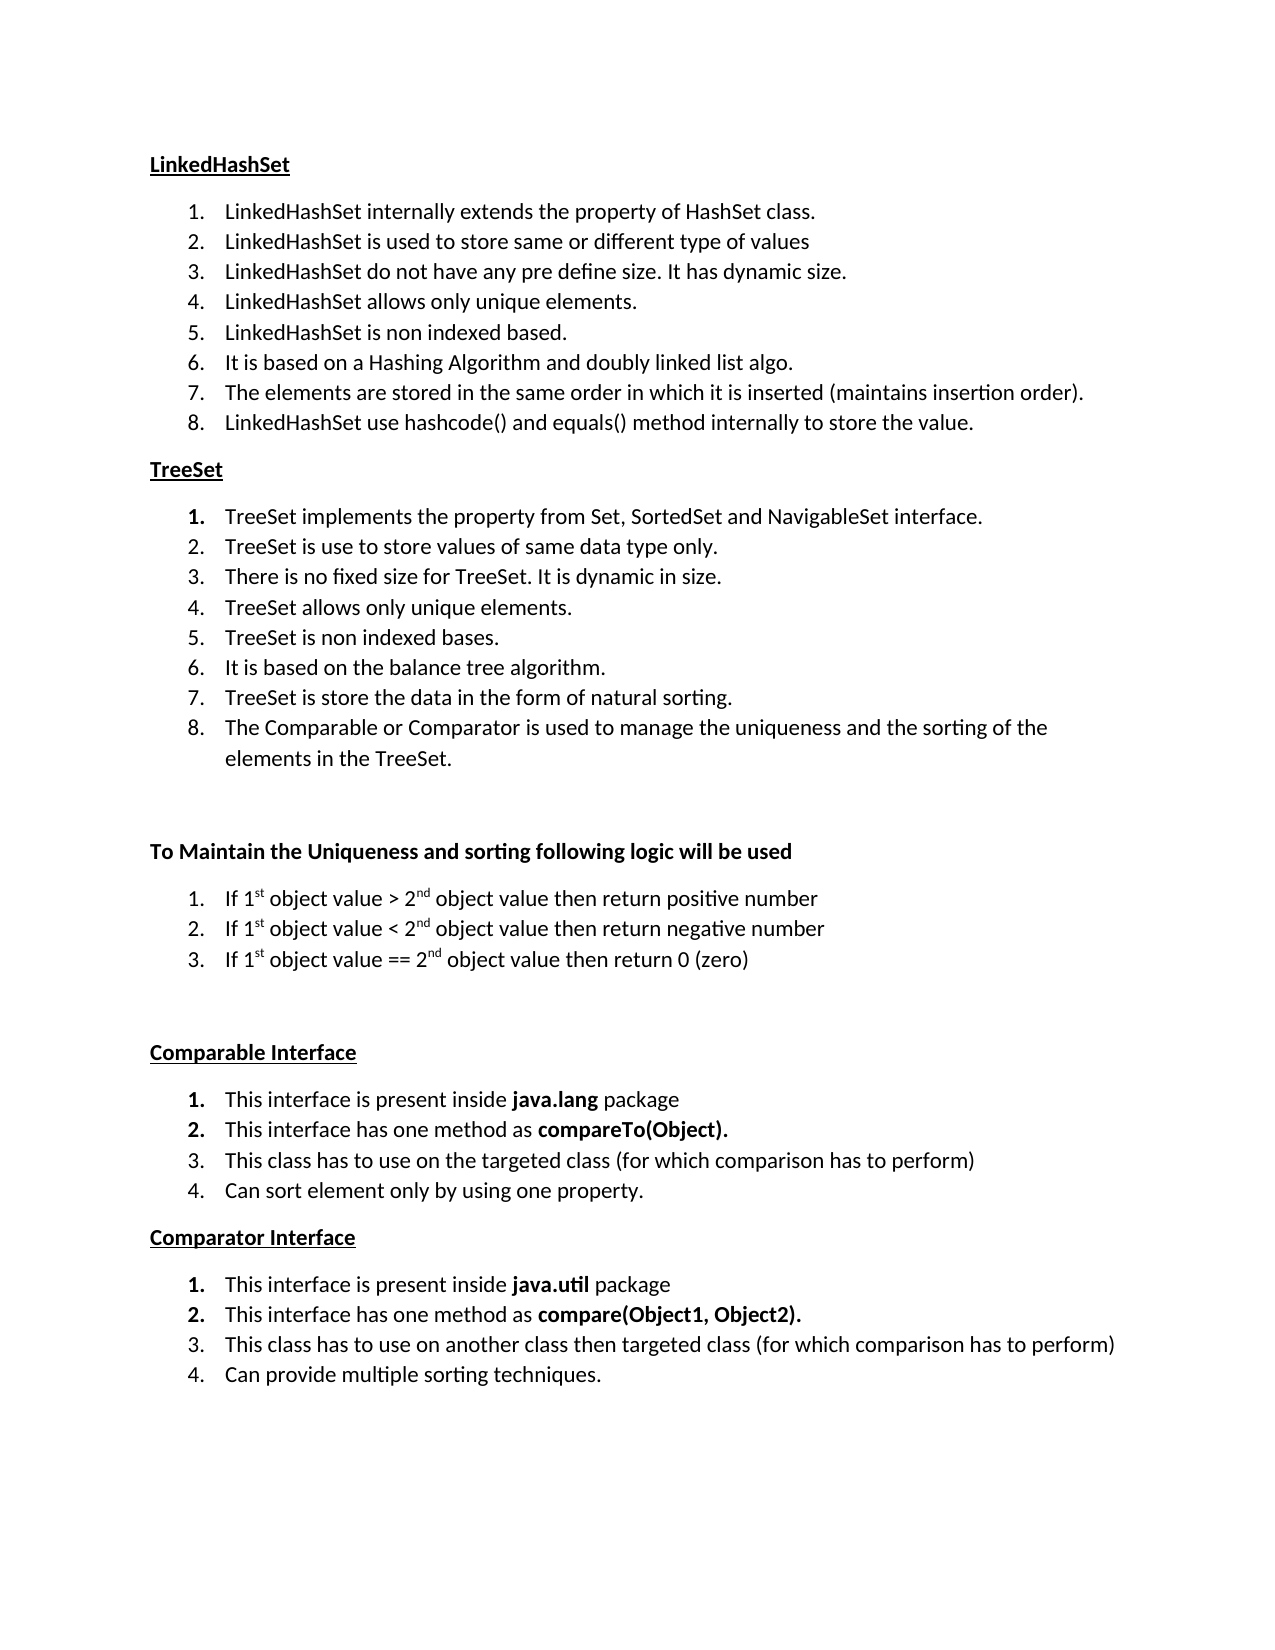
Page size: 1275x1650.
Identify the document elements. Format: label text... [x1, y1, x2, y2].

list TreeSet implements the property from Set, SortedSet and NavigableSet interface. [187, 502, 1125, 530]
list This interface has one method as compare(Object1, Object2). [187, 1300, 1125, 1328]
list This class has to use on another class then targeted class (for which comparison has to perform) [187, 1330, 1125, 1358]
list Can provide multiple sorting techniques. [187, 1360, 1125, 1388]
list LinkedHashSet internally extends the property of HashSet class. [187, 197, 1125, 225]
list If 1st object value < 2nd object value then return negative number [187, 914, 1125, 943]
text TreeSet [150, 455, 1125, 483]
list LinkedHashSet allows only unique elements. [187, 287, 1125, 316]
list There is no fixed size for TreeSet. It is dynamic in size. [187, 562, 1125, 591]
list It is based on a Hashing Algorithm and doubly linked list algo. [187, 348, 1125, 376]
list LinkedHashSet is used to store same or different type of values [187, 227, 1125, 255]
list TreeSet is use to store values of same data type only. [187, 532, 1125, 560]
list LinkedHashSet is non indexed based. [187, 318, 1125, 346]
list If 1st object value > 2nd object value then return positive number [187, 884, 1125, 912]
list If 1st object value == 2nd object value then return 0 (zero) [187, 945, 1125, 973]
list This interface is present inside java.util package [187, 1270, 1125, 1298]
text Comparator Interface [150, 1223, 1125, 1251]
list It is based on the balance tree algorithm. [187, 653, 1125, 681]
list LinkedHashSet do not have any pre define size. It has dynamic size. [187, 257, 1125, 285]
text LinkedHashSet [150, 150, 1125, 178]
list This class has to use on the targeted class (for which comparison has to perform) [187, 1146, 1125, 1174]
list This interface is present inside java.lang package [187, 1085, 1125, 1113]
list The elements are stored in the same order in which it is inserted (maintains insertion order). [187, 378, 1125, 406]
list LinkedHashSet use hashcode() and equals() method internally to store the value. [187, 408, 1125, 436]
list Can sort element only by using one property. [187, 1176, 1125, 1204]
list The Comparable or Comparator is used to manage the uniqueness and the sorting of the elements in the TreeSet. [187, 713, 1125, 772]
text Comparable Interface [150, 1038, 1125, 1067]
list TreeSet is non indexed bases. [187, 623, 1125, 651]
list TreeSet is store the data in the form of natural sorting. [187, 683, 1125, 711]
list This interface has one method as compareTo(Object). [187, 1116, 1125, 1144]
list TreeSet allows only unique elements. [187, 593, 1125, 621]
text To Maintain the Uniqueness and sorting following logic will be used [150, 837, 1125, 866]
